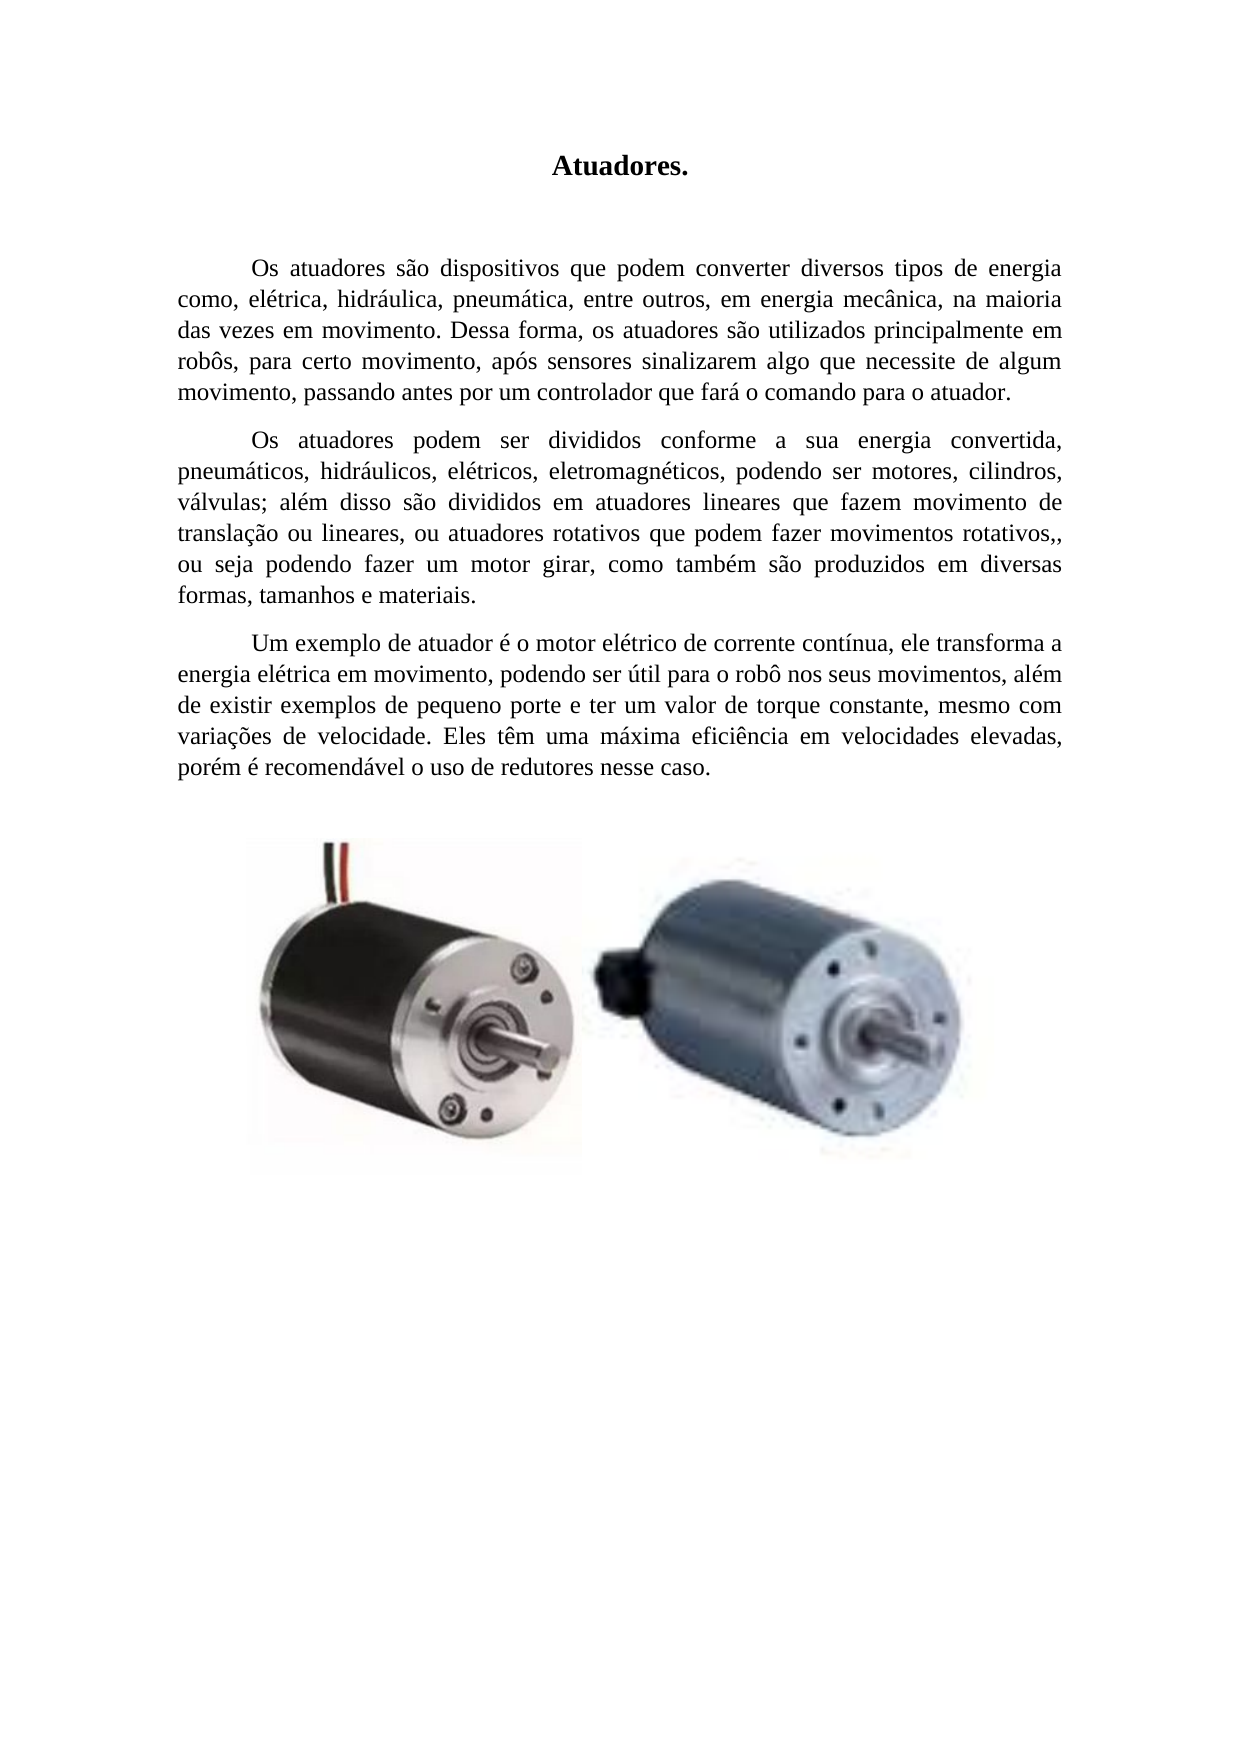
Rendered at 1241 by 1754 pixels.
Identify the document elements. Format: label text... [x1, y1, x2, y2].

text Um exemplo de atuador é o motor elétrico de corrente contínua, ele transforma a energia elétrica em movimento, podendo ser útil para o robô nos seus movimentos, além de existir exemplos de pequeno porte e ter um valor de torque constante, mesmo com variações de velocidade. Eles têm uma máxima eficiência em velocidades elevadas, porém é recomendável o uso de redutores nesse caso. [177, 628, 1063, 781]
text Os atuadores podem ser divididos conforme a sua energia convertida, pneumáticos, hidráulicos, elétricos, eletromagnéticos, podendo ser motores, cilindros, válvulas; além disso são divididos em atuadores lineares que fazem movimento de translação ou lineares, ou atuadores rotativos que podem fazer movimentos rotativos,, ou seja podendo fazer um motor girar, como também são produzidos em diversas formas, tamanhos e materiais. [177, 425, 1063, 609]
picture [246, 800, 995, 1175]
text Os atuadores são dispositivos que podem converter diversos tipos de energia como, elétrica, hidráulica, pneumática, entre outros, em energia mecânica, na maioria das vezes em movimento. Dessa forma, os atuadores são utilizados principalmente em robôs, para certo movimento, após sensores sinalizarem algo que necessite de algum movimento, passando antes por um controlador que fará o comando para o atuador. [177, 253, 1063, 406]
text Atuadores. [177, 148, 1063, 181]
